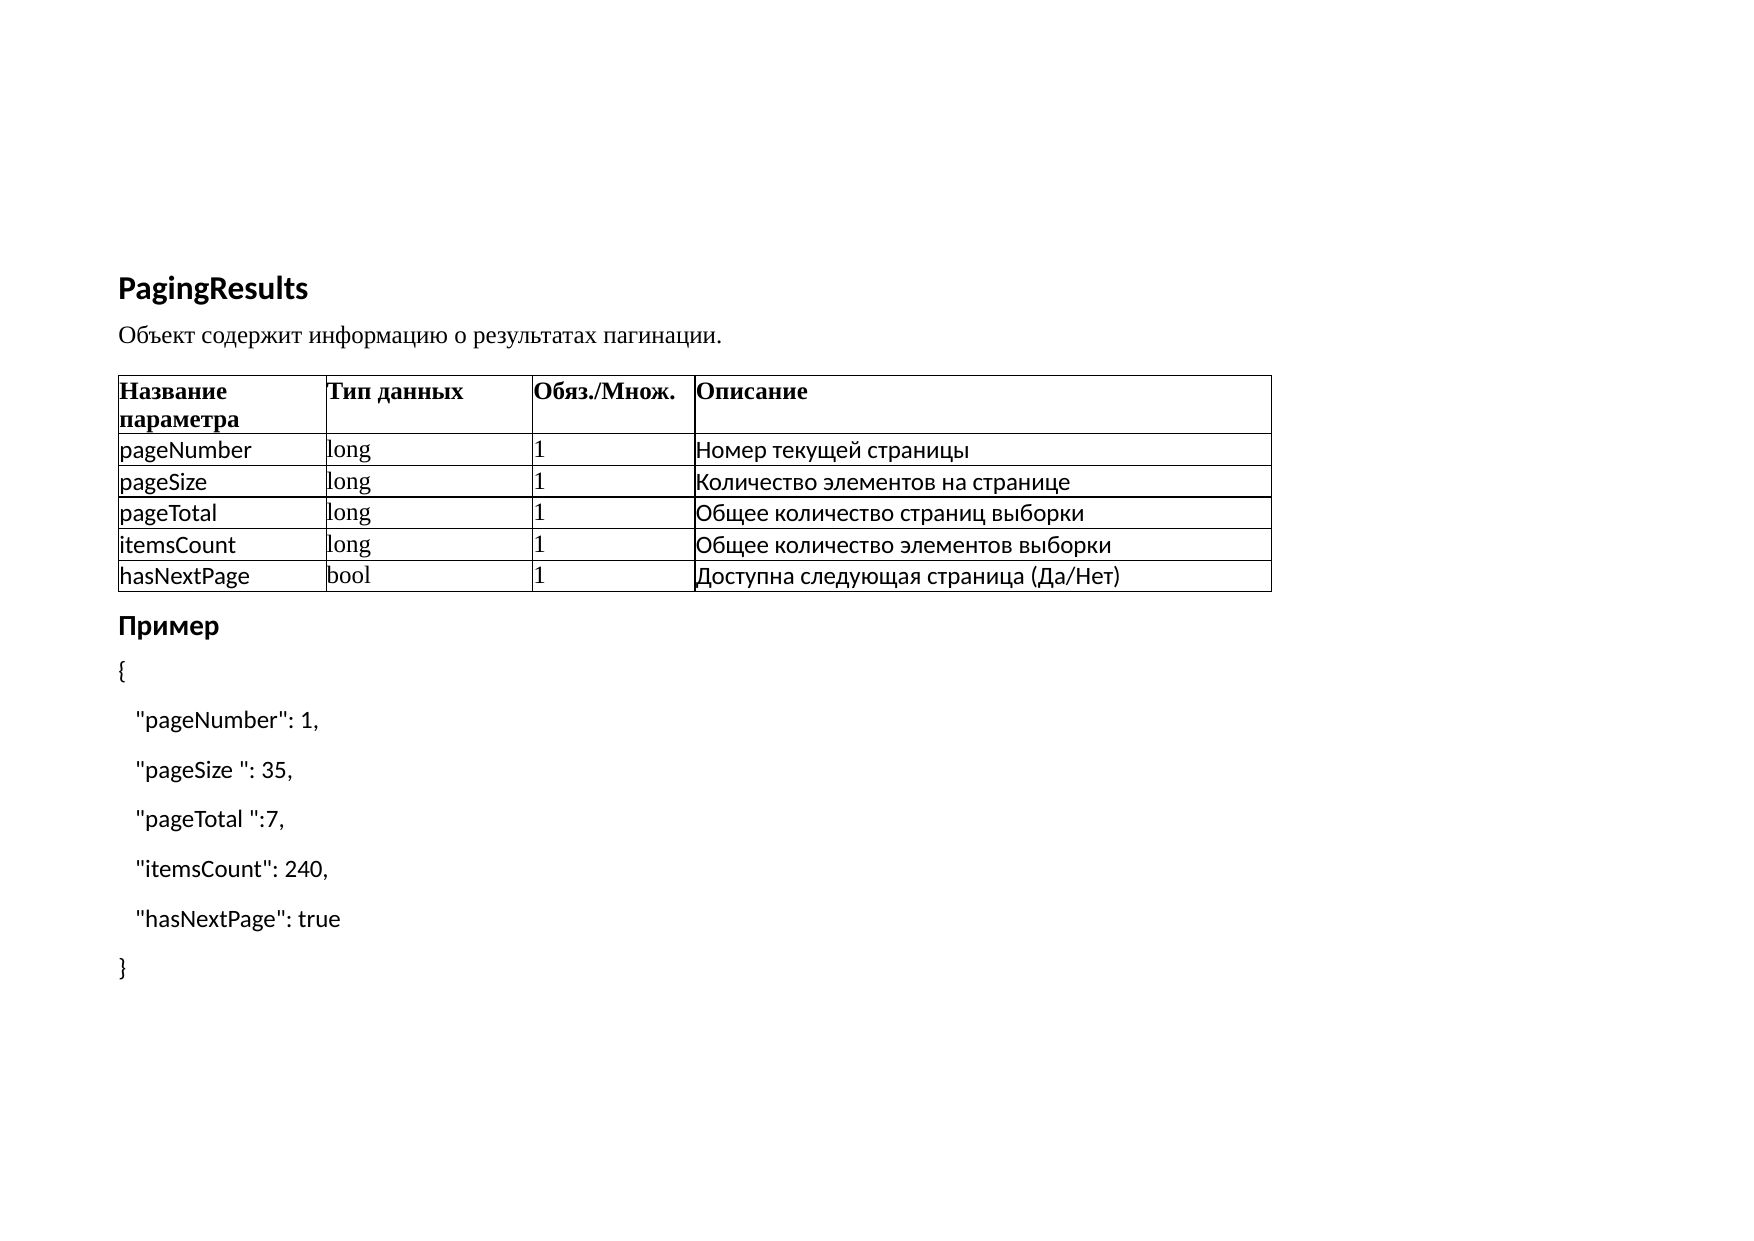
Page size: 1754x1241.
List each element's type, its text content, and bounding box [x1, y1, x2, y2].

table_cell Количество элементов на странице [696, 466, 1271, 496]
table_cell Номер текущей страницы [696, 434, 1271, 465]
table_cell pageSize [119, 466, 326, 496]
table_cell 1 [533, 434, 694, 465]
table_cell 1 [533, 529, 694, 559]
text "pageTotal ":7, [118, 803, 1636, 834]
table_cell 1 [533, 466, 694, 496]
text "pageNumber": 1, [118, 704, 1636, 735]
table_header Обяз./Множ. [533, 376, 694, 433]
table_cell long [327, 434, 532, 465]
subtitle PagingResults [118, 267, 1636, 308]
text "itemsCount": 240, [118, 853, 1636, 884]
table_header Название параметра [119, 376, 326, 433]
subtitle Пример [118, 607, 1636, 642]
table_cell Общее количество страниц выборки [696, 498, 1271, 528]
table_cell long [327, 466, 532, 496]
table_cell pageTotal [119, 498, 326, 528]
text "pageSize ": 35, [118, 754, 1636, 784]
table_cell Доступна следующая страница (Да/Нет) [696, 561, 1271, 591]
text Объект содержит информацию о результатах пагинации. [118, 320, 1636, 349]
table_cell hasNextPage [119, 561, 326, 591]
table_cell long [327, 498, 532, 528]
text "hasNextPage": true [118, 903, 1636, 933]
table_cell 1 [533, 561, 694, 591]
table_cell Общее количество элементов выборки [696, 529, 1271, 559]
text } [118, 952, 1636, 983]
table_header Тип данных [327, 376, 532, 433]
table_cell long [327, 529, 532, 559]
table_cell bool [327, 561, 532, 591]
table_header Описание [696, 376, 1271, 433]
text { [118, 655, 1636, 685]
table_cell itemsCount [119, 529, 326, 559]
table_cell pageNumber [119, 434, 326, 465]
table_cell 1 [533, 498, 694, 528]
